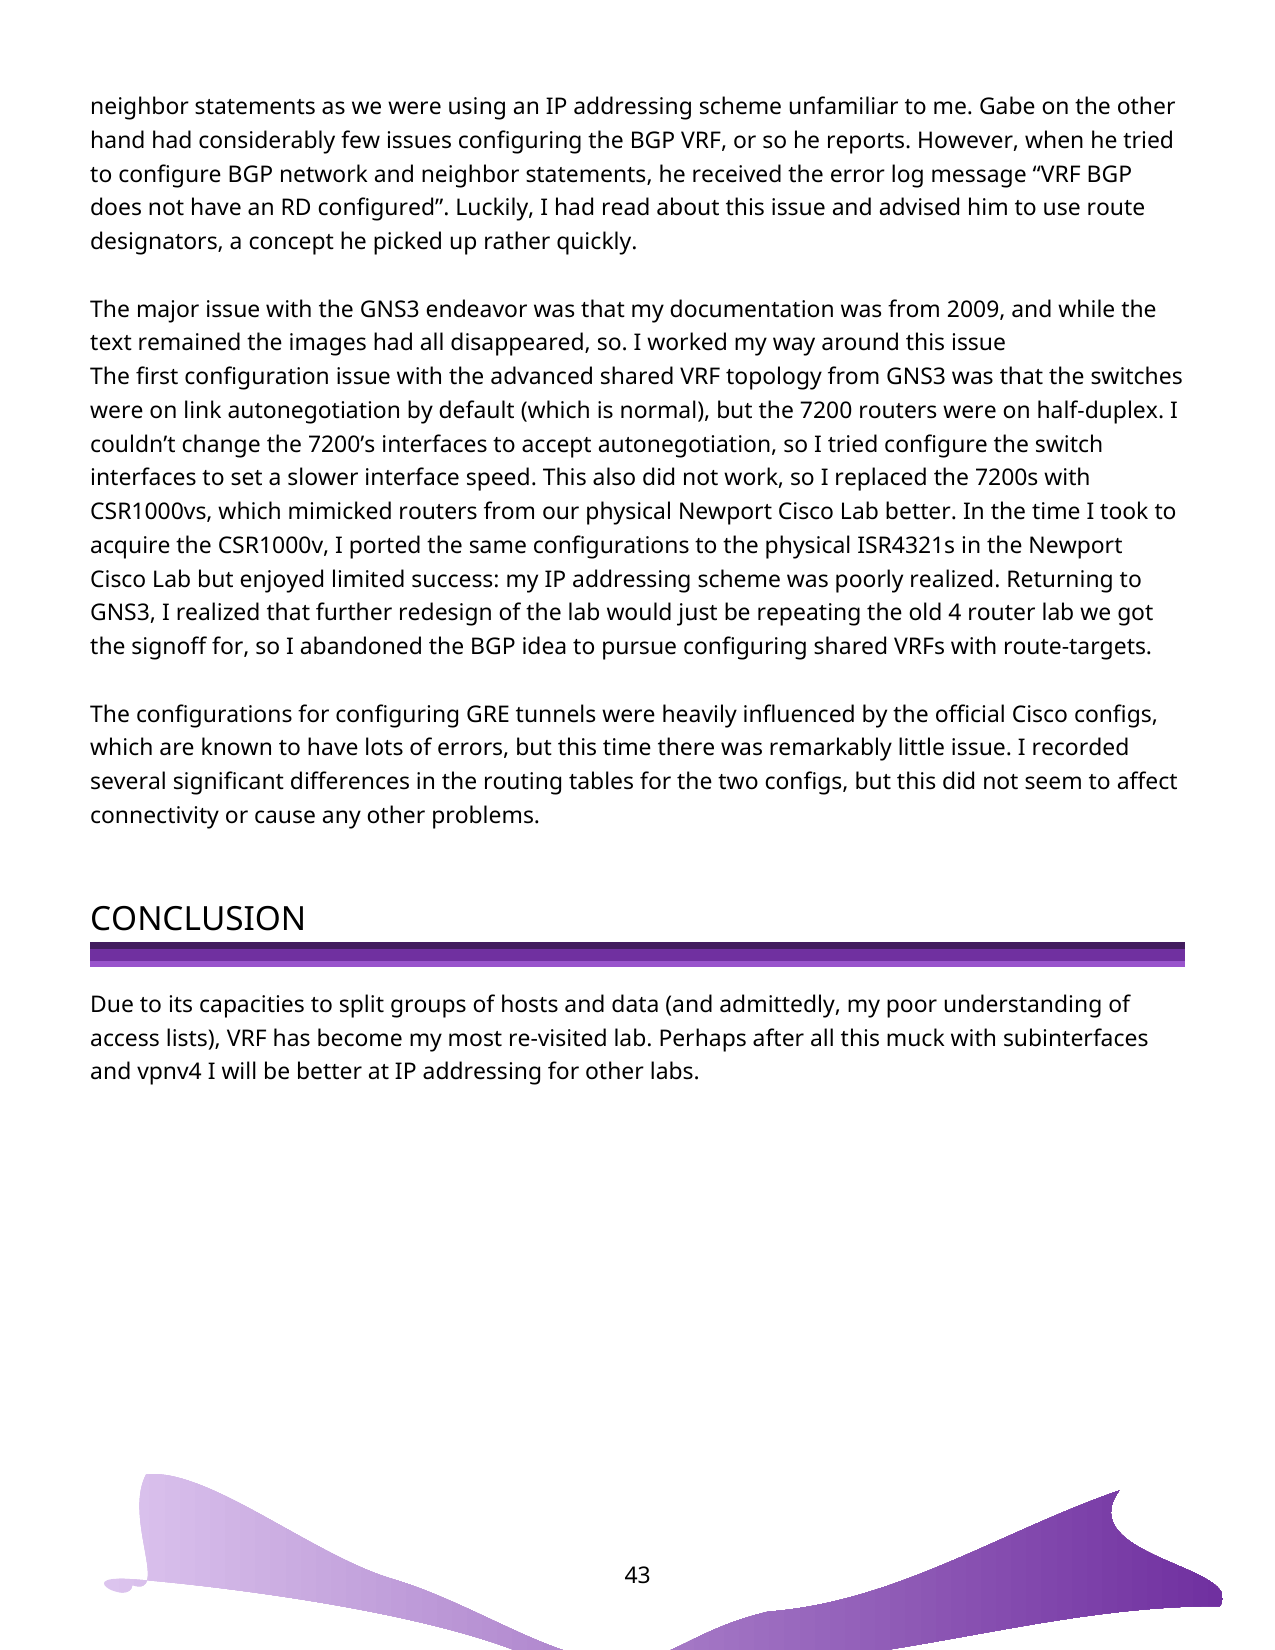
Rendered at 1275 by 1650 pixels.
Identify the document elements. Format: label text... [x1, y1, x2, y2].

text The major issue with the GNS3 endeavor was that my documentation was from 2009, and while the text remained the images had all disappeared, so. I worked my way around this issue [90, 292, 1185, 357]
text The first configuration issue with the advanced shared VRF topology from GNS3 was that the switches were on link autonegotiation by default (which is normal), but the 7200 routers were on half-duplex. I couldn’t change the 7200’s interfaces to accept autonegotiation, so I tried configure the switch interfaces to set a slower interface speed. This also did not work, so I replaced the 7200s with CSR1000vs, which mimicked routers from our physical Newport Cisco Lab better. In the time I took to acquire the CSR1000v, I ported the same configurations to the physical ISR4321s in the Newport Cisco Lab but enjoyed limited success: my IP addressing scheme was poorly realized. Returning to GNS3, I realized that further redesign of the lab would just be repeating the old 4 router lab we got the signoff for, so I abandoned the BGP idea to pursue configuring shared VRFs with route-targets. [90, 360, 1185, 661]
subtitle Conclusion [90, 895, 1185, 942]
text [90, 90, 1185, 256]
text The configurations for configuring GRE tunnels were heavily influenced by the official Cisco configs, which are known to have lots of errors, but this time there was remarkably little issue. I recorded several significant differences in the routing tables for the two configs, but this did not seem to affect connectivity or cause any other problems. [90, 697, 1185, 830]
text Due to its capacities to split groups of hosts and data (and admittedly, my poor understanding of access lists), VRF has become my most re-visited lab. Perhaps after all this muck with subinterfaces and vpnv4 I will be better at IP addressing for other labs. [90, 988, 1185, 1086]
